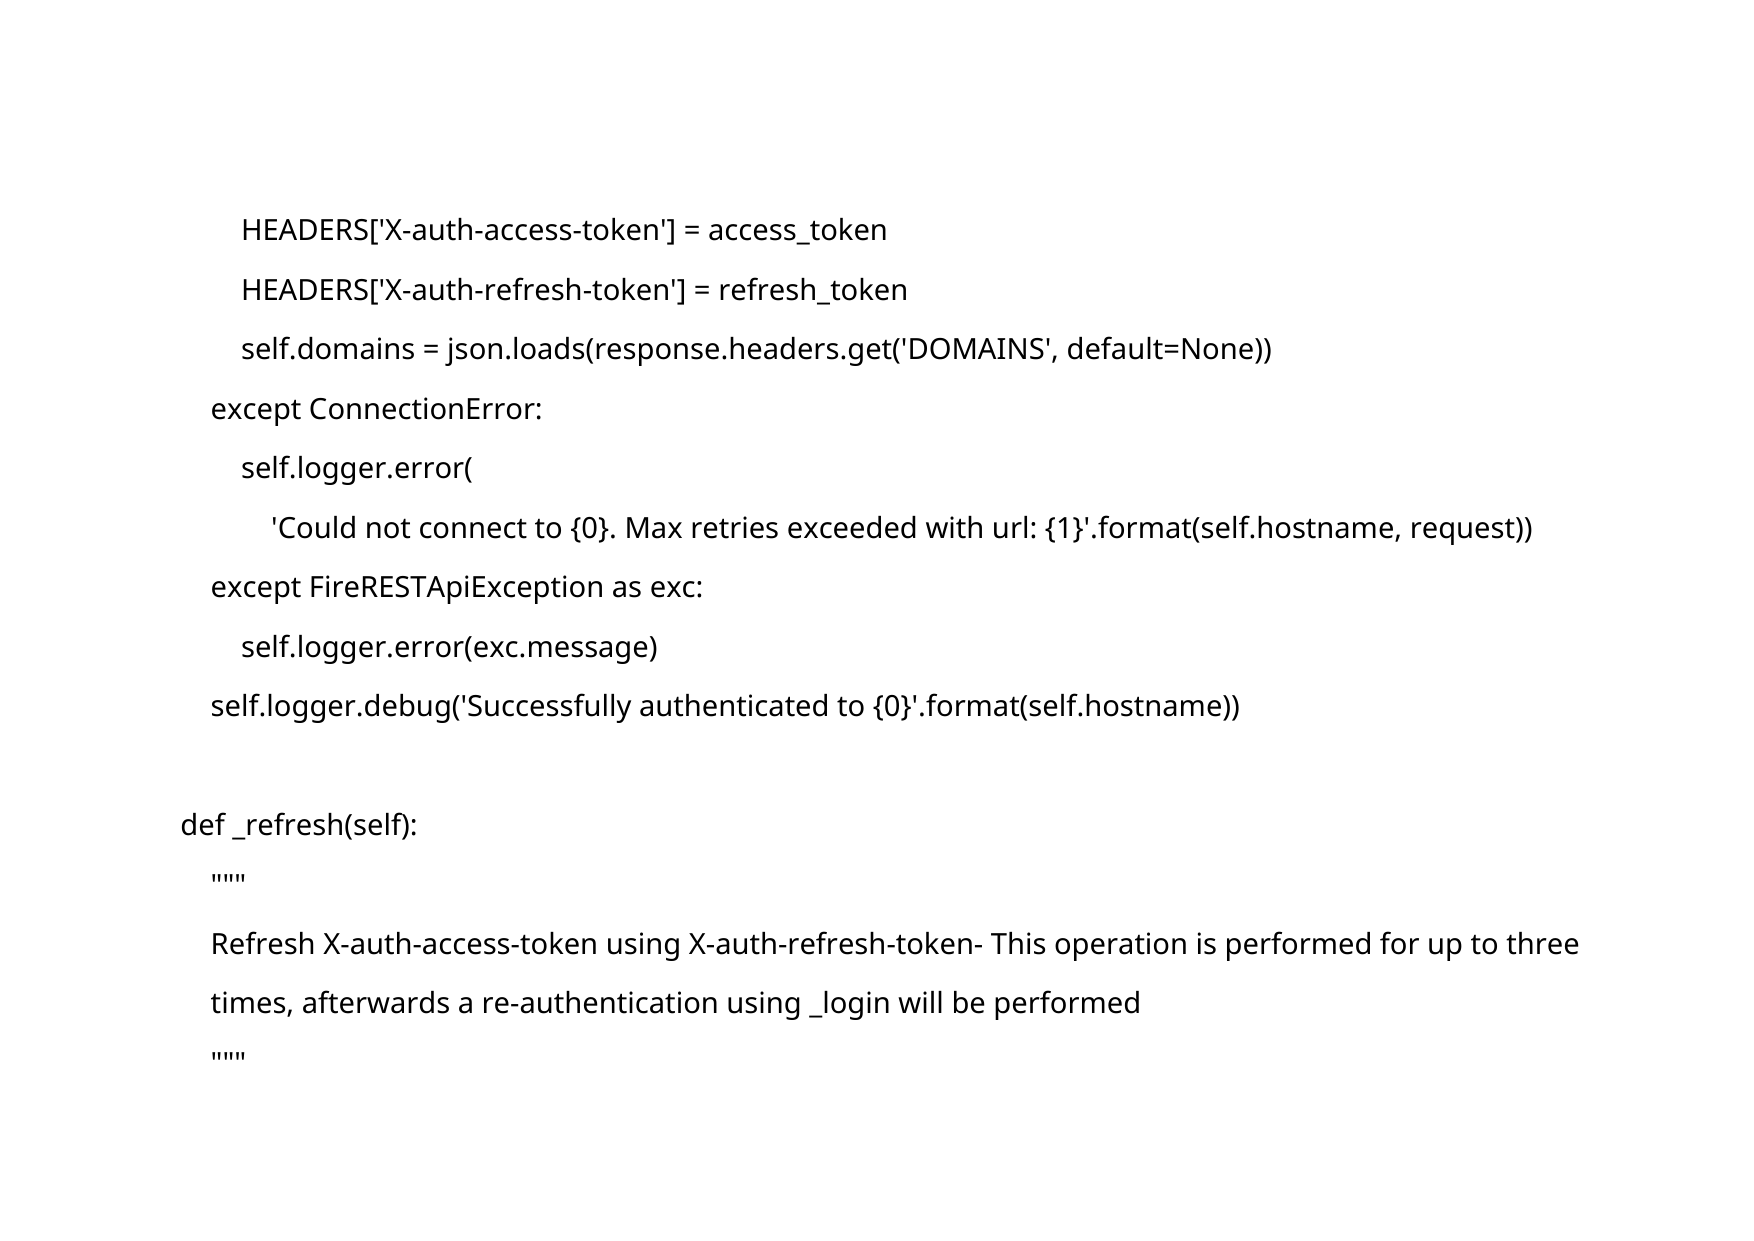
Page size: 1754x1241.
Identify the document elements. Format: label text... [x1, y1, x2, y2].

text HEADERS['X-auth-access-token'] = access_token [150, 209, 1604, 249]
text HEADERS['X-auth-refresh-token'] = refresh_token [150, 269, 1604, 309]
text self.logger.error(exc.message) [150, 626, 1604, 666]
text except ConnectionError: [150, 388, 1604, 428]
text """ [150, 864, 1604, 903]
text self.logger.error( [150, 447, 1604, 487]
text times, afterwards a re-authentication using _login will be performed [150, 983, 1604, 1022]
text Refresh X-auth-access-token using X-auth-refresh-token- This operation is performed for up to three [150, 923, 1604, 963]
text """ [150, 1042, 1604, 1082]
text self.logger.debug('Successfully authenticated to {0}'.format(self.hostname)) [150, 685, 1604, 725]
text except FireRESTApiException as exc: [150, 566, 1604, 606]
text self.domains = json.loads(response.headers.get('DOMAINS', default=None)) [150, 328, 1604, 368]
text def _refresh(self): [150, 804, 1604, 844]
text 'Could not connect to {0}. Max retries exceeded with url: {1}'.format(self.hostname, request)) [150, 507, 1604, 547]
